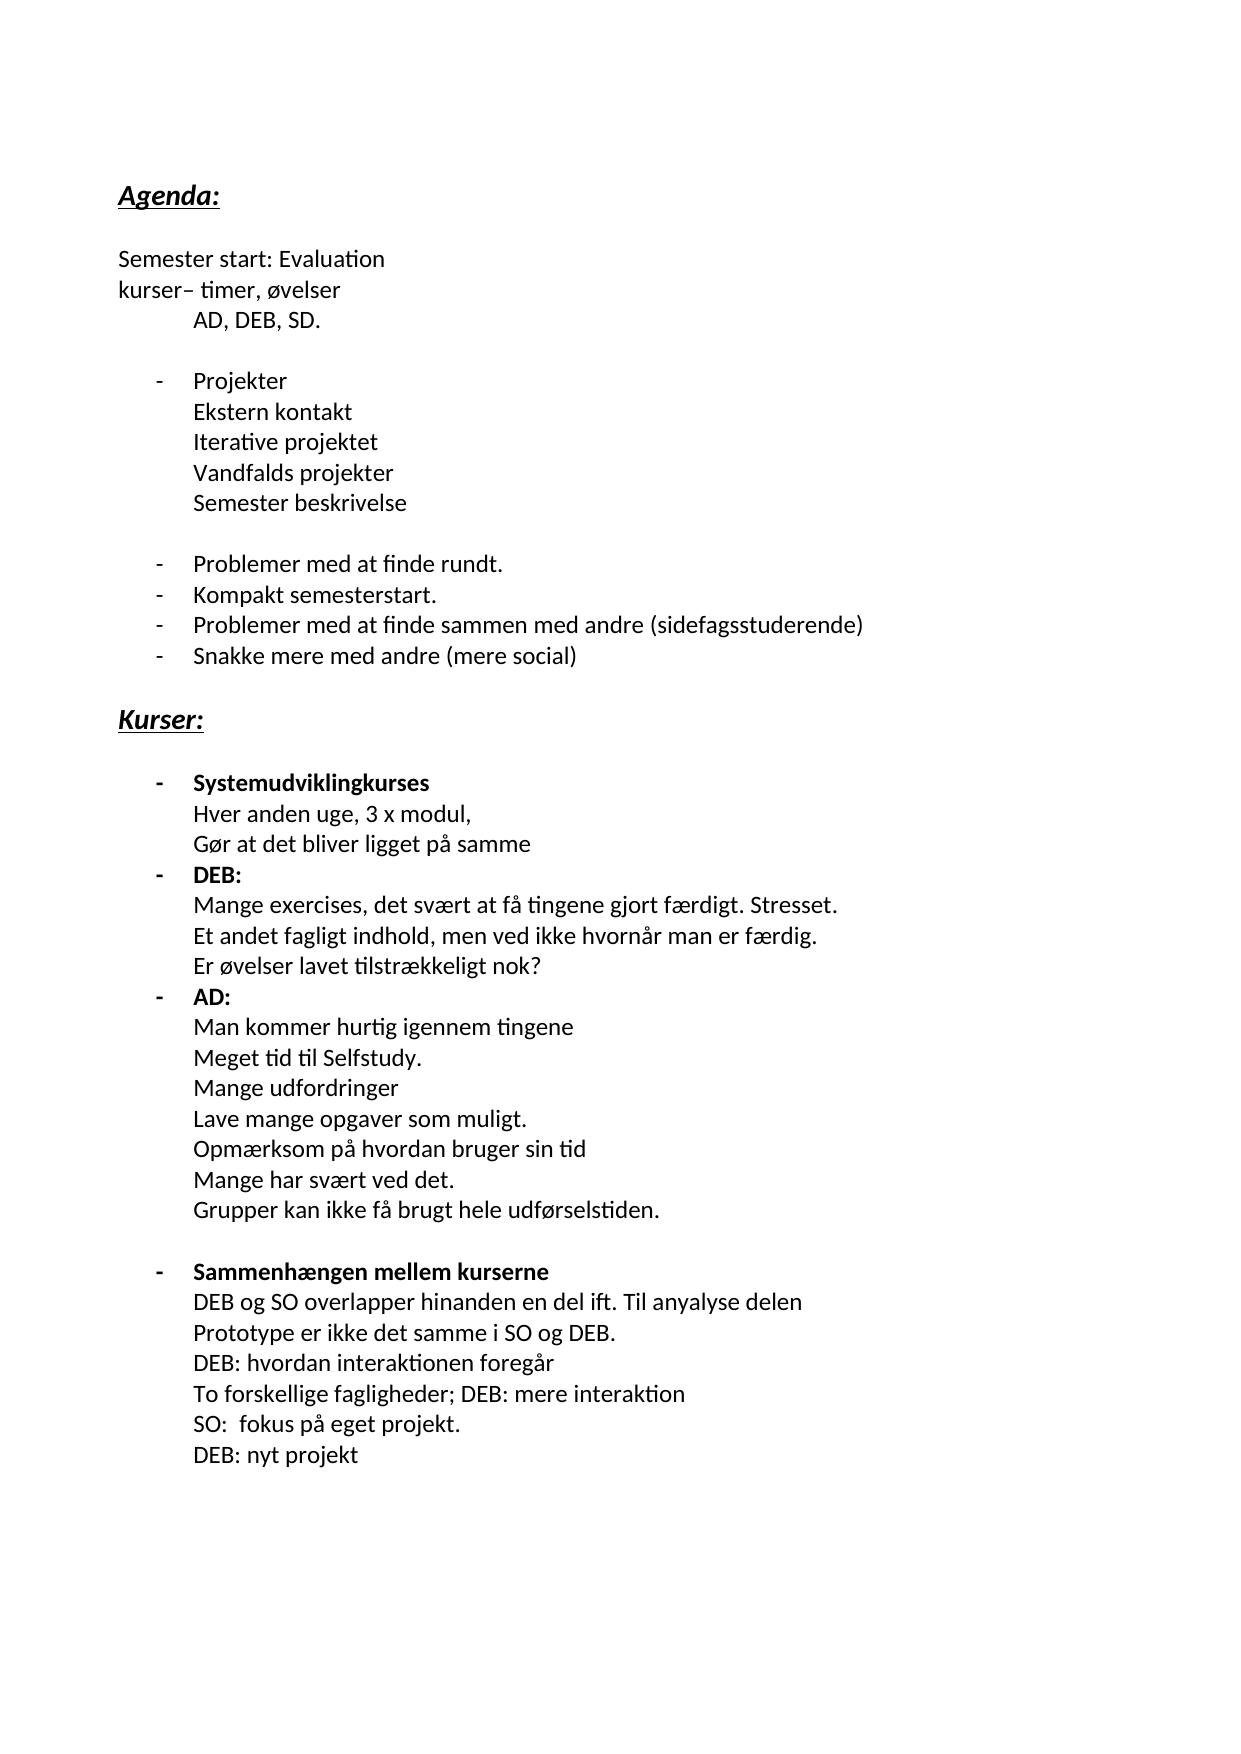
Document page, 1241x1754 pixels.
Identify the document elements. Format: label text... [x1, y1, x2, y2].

list Kompakt semesterstart. [156, 579, 1122, 609]
text Agenda: [118, 177, 1122, 213]
list Ekstern kontakt [193, 396, 1122, 426]
list To forskellige fagligheder; DEB: mere interaktion [193, 1378, 1122, 1408]
list DEB: [156, 859, 1122, 889]
list Meget tid til Selfstudy. [193, 1042, 1122, 1072]
list Systemudviklingkurses [156, 767, 1122, 798]
list Problemer med at finde sammen med andre (sidefagsstuderende) [156, 609, 1122, 640]
list Mange har svært ved det. [193, 1164, 1122, 1194]
list Vandfalds projekter [193, 457, 1122, 487]
list Semester beskrivelse [193, 487, 1122, 518]
list Mange exercises, det svært at få tingene gjort færdigt. Stresset. [193, 889, 1122, 920]
list Problemer med at finde rundt. [156, 548, 1122, 579]
list AD, DEB, SD. [193, 304, 1122, 335]
list Hver anden uge, 3 x modul, [193, 798, 1122, 828]
list SO: fokus på eget projekt. [193, 1408, 1122, 1439]
text kurser– timer, øvelser [118, 274, 1122, 304]
list Prototype er ikke det samme i SO og DEB. [193, 1317, 1122, 1347]
list Projekter [156, 365, 1122, 396]
list DEB og SO overlapper hinanden en del ift. Til anyalyse delen [193, 1286, 1122, 1317]
list Er øvelser lavet tilstrækkeligt nok? [193, 950, 1122, 981]
list Sammenhængen mellem kurserne [156, 1256, 1122, 1286]
list DEB: hvordan interaktionen foregår [193, 1347, 1122, 1378]
text Semester start: Evaluation [118, 243, 1122, 274]
list Et andet fagligt indhold, men ved ikke hvornår man er færdig. [193, 920, 1122, 950]
list Mange udfordringer [193, 1072, 1122, 1103]
text Kurser: [118, 701, 1122, 737]
list Lave mange opgaver som muligt. [193, 1103, 1122, 1133]
list Man kommer hurtig igennem tingene [193, 1011, 1122, 1042]
list DEB: nyt projekt [193, 1439, 1122, 1469]
list Gør at det bliver ligget på samme [193, 828, 1122, 859]
list Iterative projektet [193, 426, 1122, 457]
list Snakke mere med andre (mere social) [156, 640, 1122, 671]
list Grupper kan ikke få brugt hele udførselstiden. [193, 1194, 1122, 1225]
list AD: [156, 981, 1122, 1011]
list Opmærksom på hvordan bruger sin tid [193, 1133, 1122, 1164]
